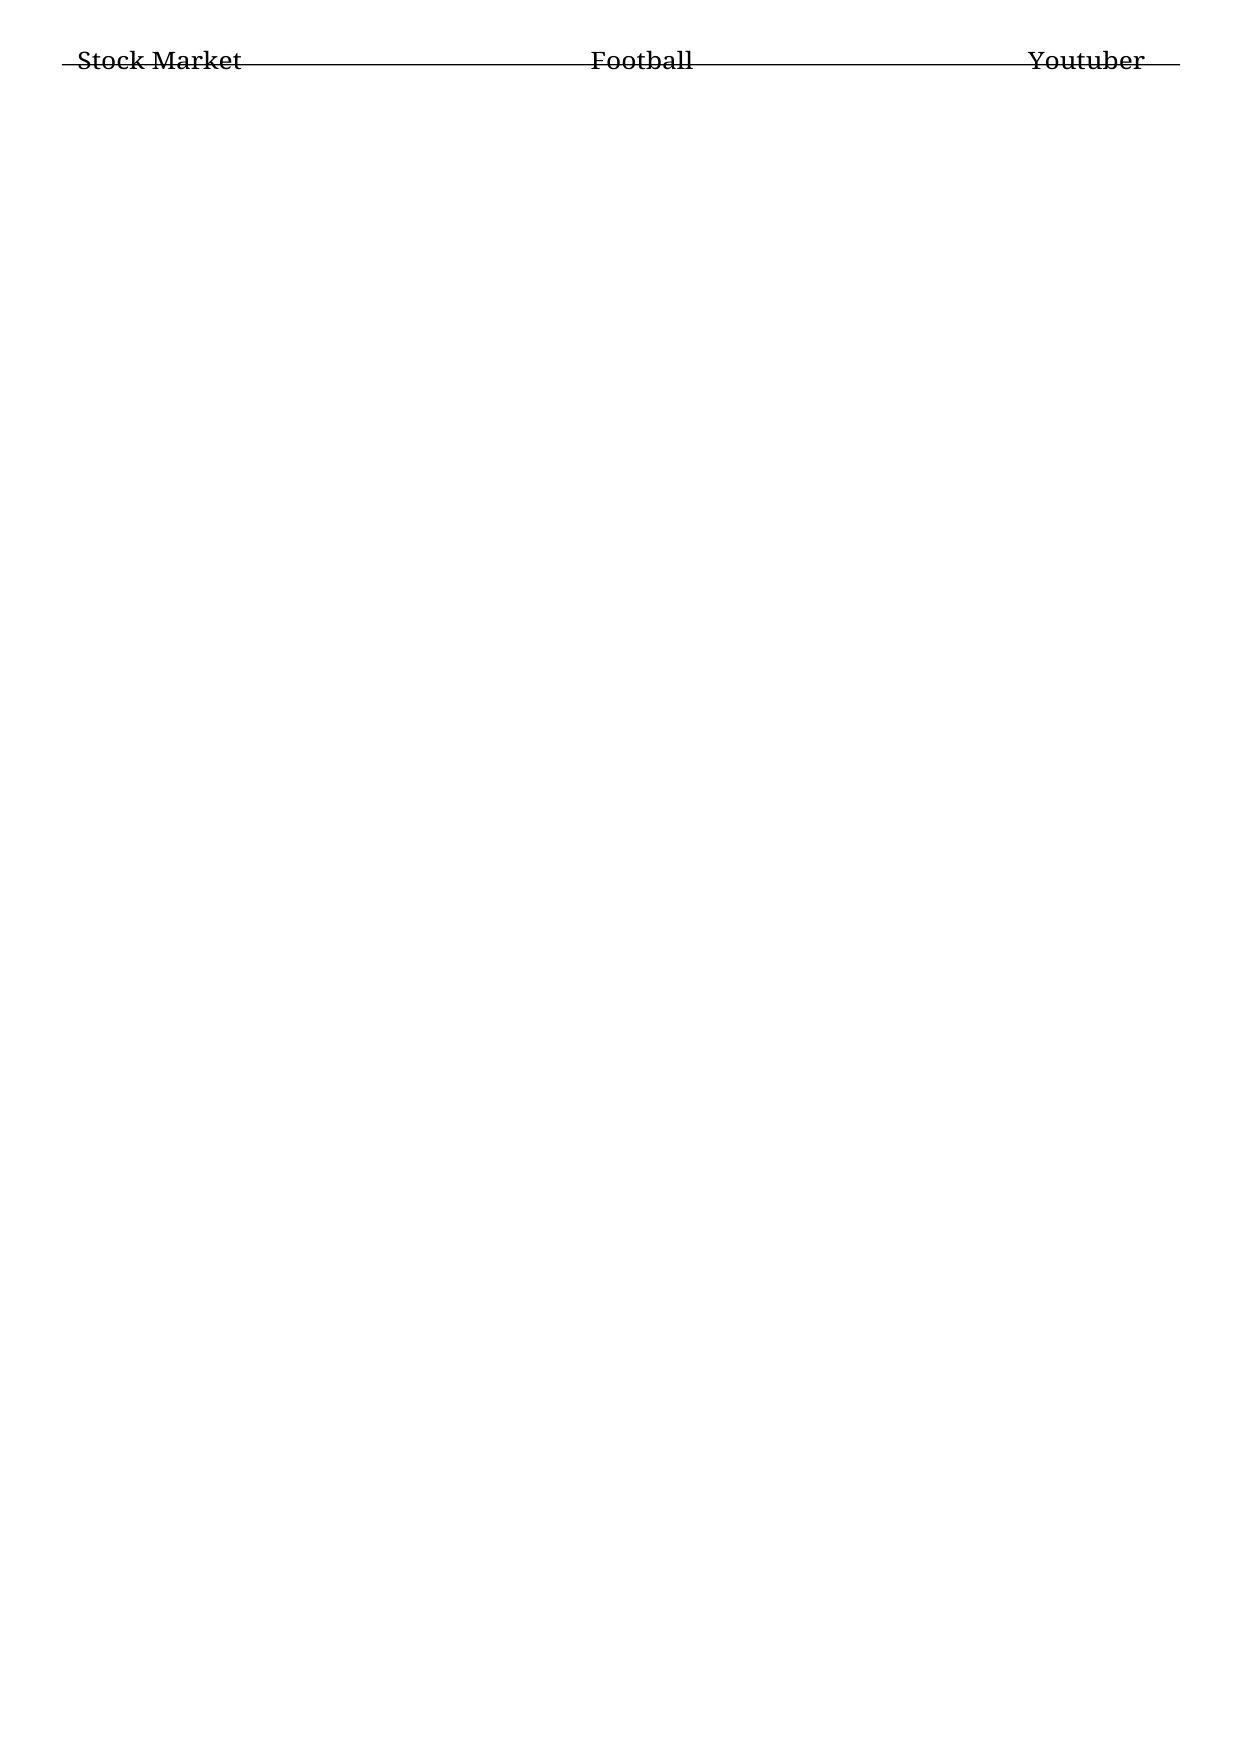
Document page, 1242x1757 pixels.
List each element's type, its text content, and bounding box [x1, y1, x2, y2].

subtitle Stock Market Football Youtuber [50, 44, 1192, 76]
